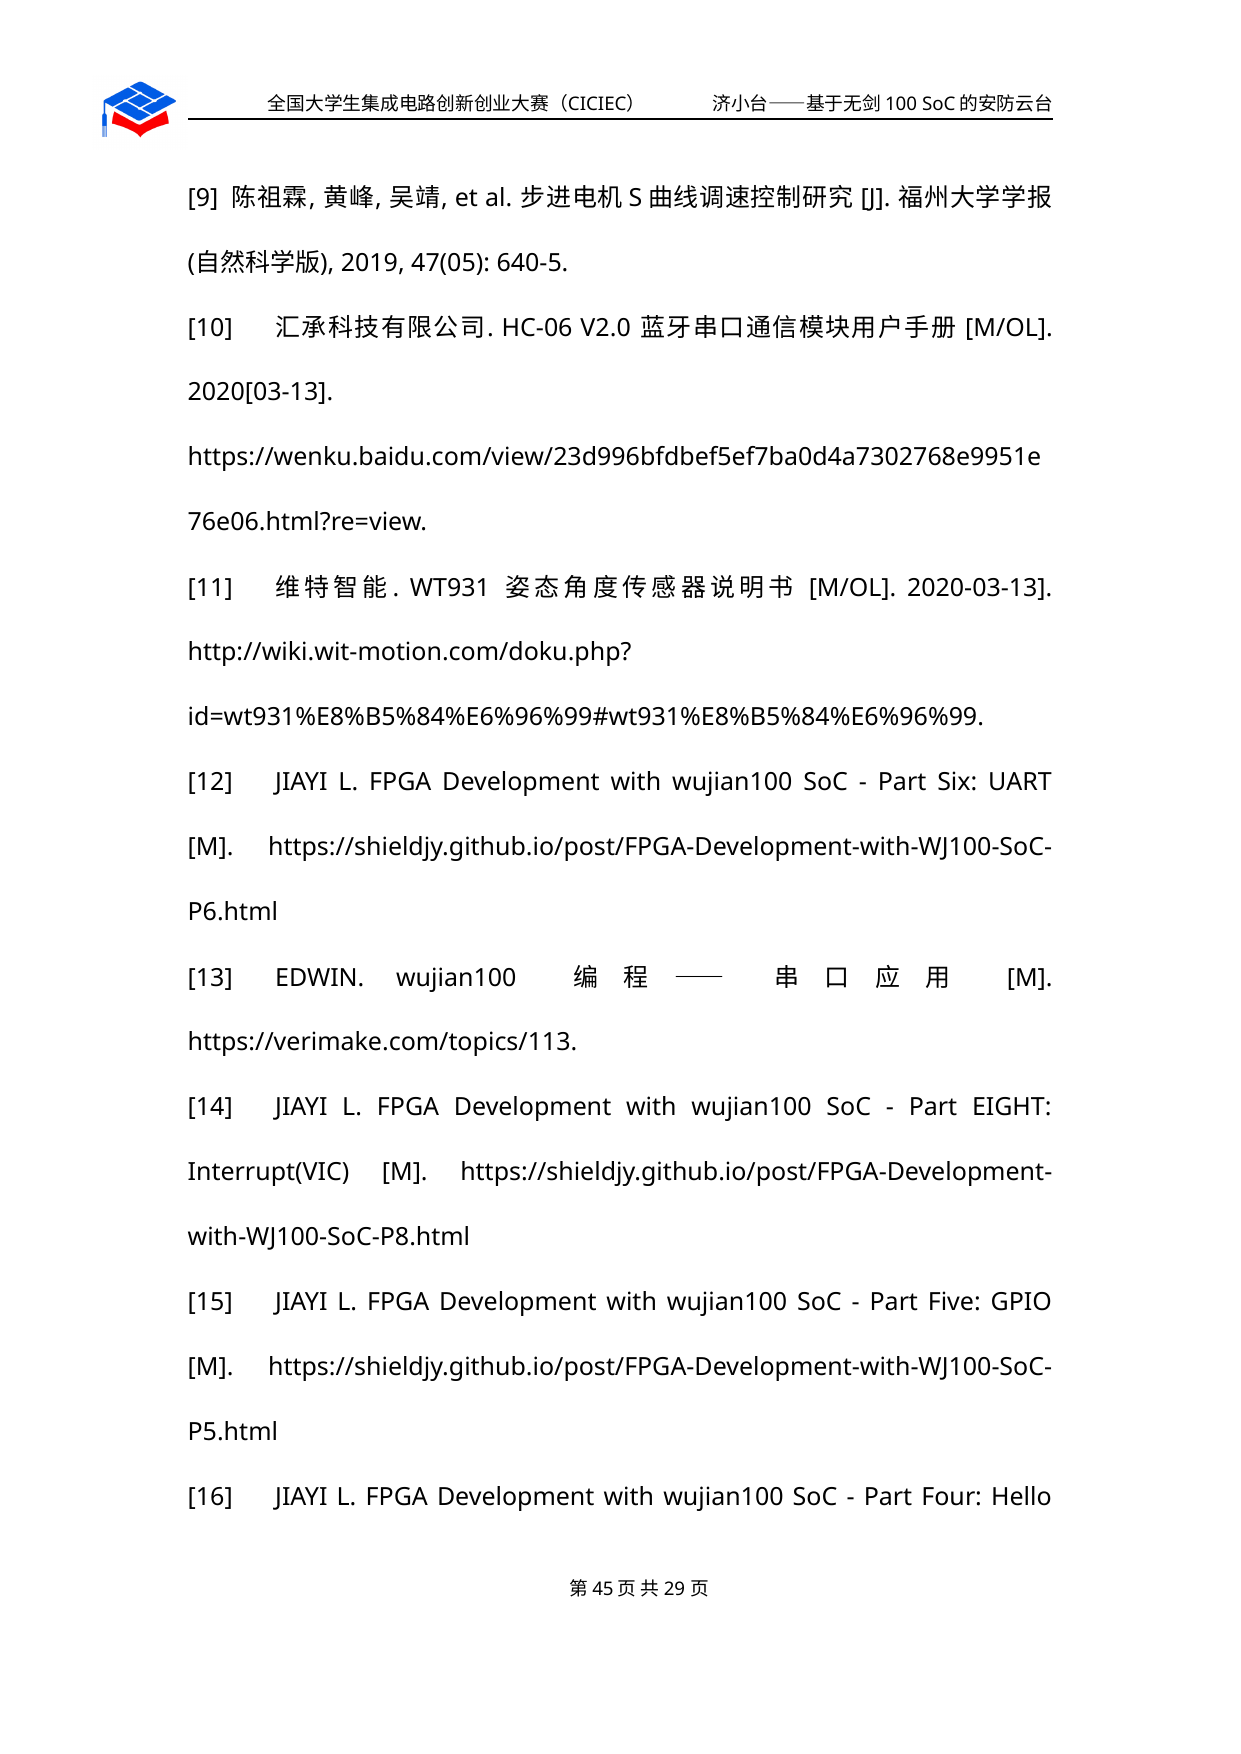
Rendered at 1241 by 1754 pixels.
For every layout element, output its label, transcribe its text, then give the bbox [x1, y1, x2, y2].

text [12] JIAYI L. FPGA Development with wujian100 SoC - Part Six: UART [M]. https://shieldjy.github.io/post/FPGA-Development-with-WJ100-SoC-P6.html [187, 748, 1053, 943]
text [13] EDWIN. wujian100 编程——串口应用 [M]. https://verimake.com/topics/113. [187, 943, 1053, 1073]
text [9] 陈祖霖, 黄峰, 吴靖, et al. 步进电机S曲线调速控制研究 [J]. 福州大学学报(自然科学版), 2019, 47(05): 640-5. [187, 163, 1053, 293]
text [14] JIAYI L. FPGA Development with wujian100 SoC - Part EIGHT: Interrupt(VIC) [M]. https://shieldjy.github.io/post/FPGA-Development-with-WJ100-SoC-P8.html [187, 1073, 1053, 1268]
picture [91, 75, 188, 150]
text [15] JIAYI L. FPGA Development with wujian100 SoC - Part Five: GPIO [M]. https://shieldjy.github.io/post/FPGA-Development-with-WJ100-SoC-P5.html [187, 1268, 1053, 1463]
text [10] 汇承科技有限公司. HC-06 V2.0 蓝牙串口通信模块用户手册 [M/OL]. 2020[03-13]. https://wenku.baidu.com/view/23d996bfdbef5ef7ba0d4a7302768e9951e76e06.html?re=view. [187, 293, 1053, 553]
text [11] 维特智能. WT931 姿态角度传感器说明书 [M/OL]. 2020-03-13]. http://wiki.wit-motion.com/doku.php?id=wt931%E8%B5%84%E6%96%99#wt931%E8%B5%84%E6%96%99. [187, 553, 1053, 748]
